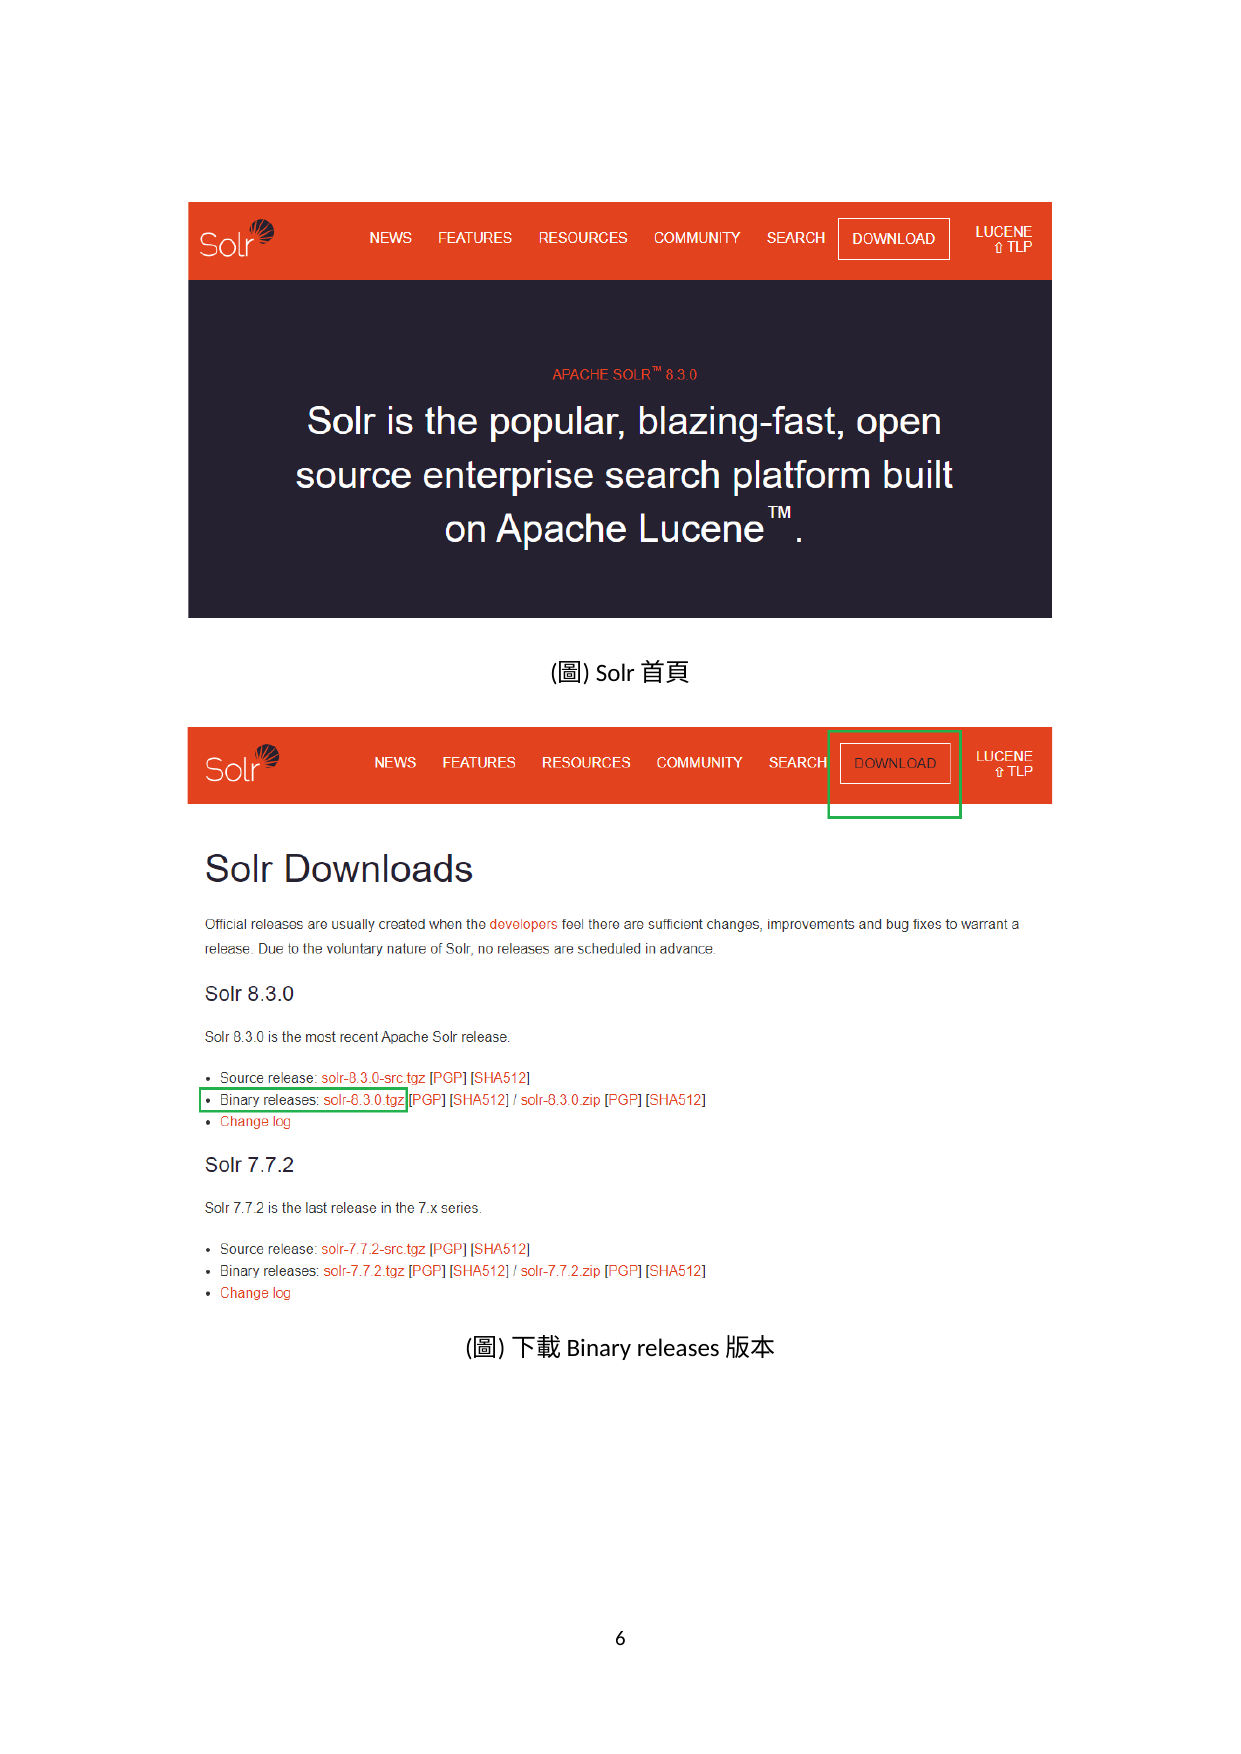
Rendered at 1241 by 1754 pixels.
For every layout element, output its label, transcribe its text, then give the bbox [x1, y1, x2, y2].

text (圖) Solr 首頁 [187, 652, 1053, 689]
picture [188, 202, 1052, 618]
picture [187, 727, 1053, 1312]
text (圖) 下載 Binary releases 版本 [187, 1327, 1053, 1364]
